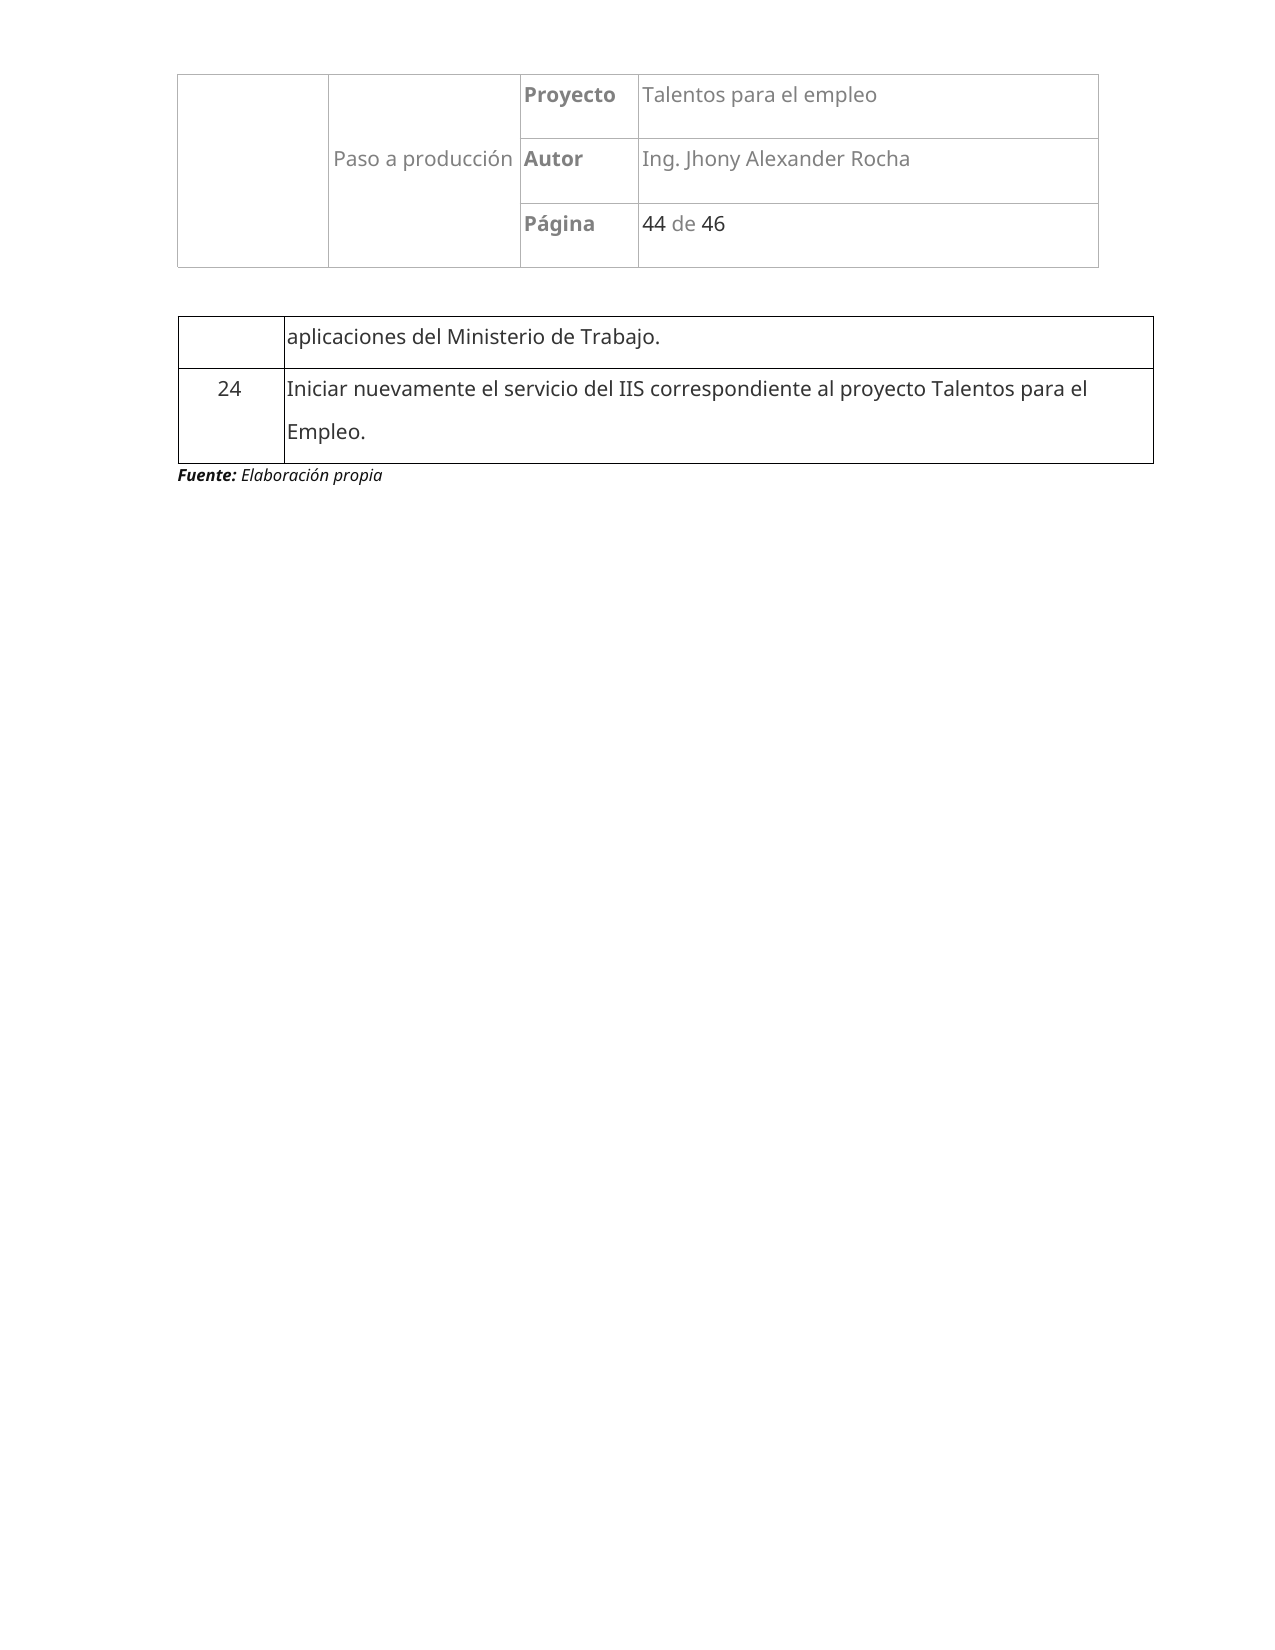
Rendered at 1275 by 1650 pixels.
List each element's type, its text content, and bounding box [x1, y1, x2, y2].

table_cell Copiar el proyecto compilado en la carpeta configurada en el IIS dentro del servidor de aplicaciones del Ministerio de Trabajo. [285, 317, 1153, 368]
table_cell 23 [179, 317, 284, 368]
table_cell 24 [179, 369, 284, 463]
text Fuente: Elaboración propia [177, 464, 1098, 486]
table_cell Iniciar nuevamente el servicio del IIS correspondiente al proyecto Talentos para el Empleo. [285, 369, 1153, 463]
